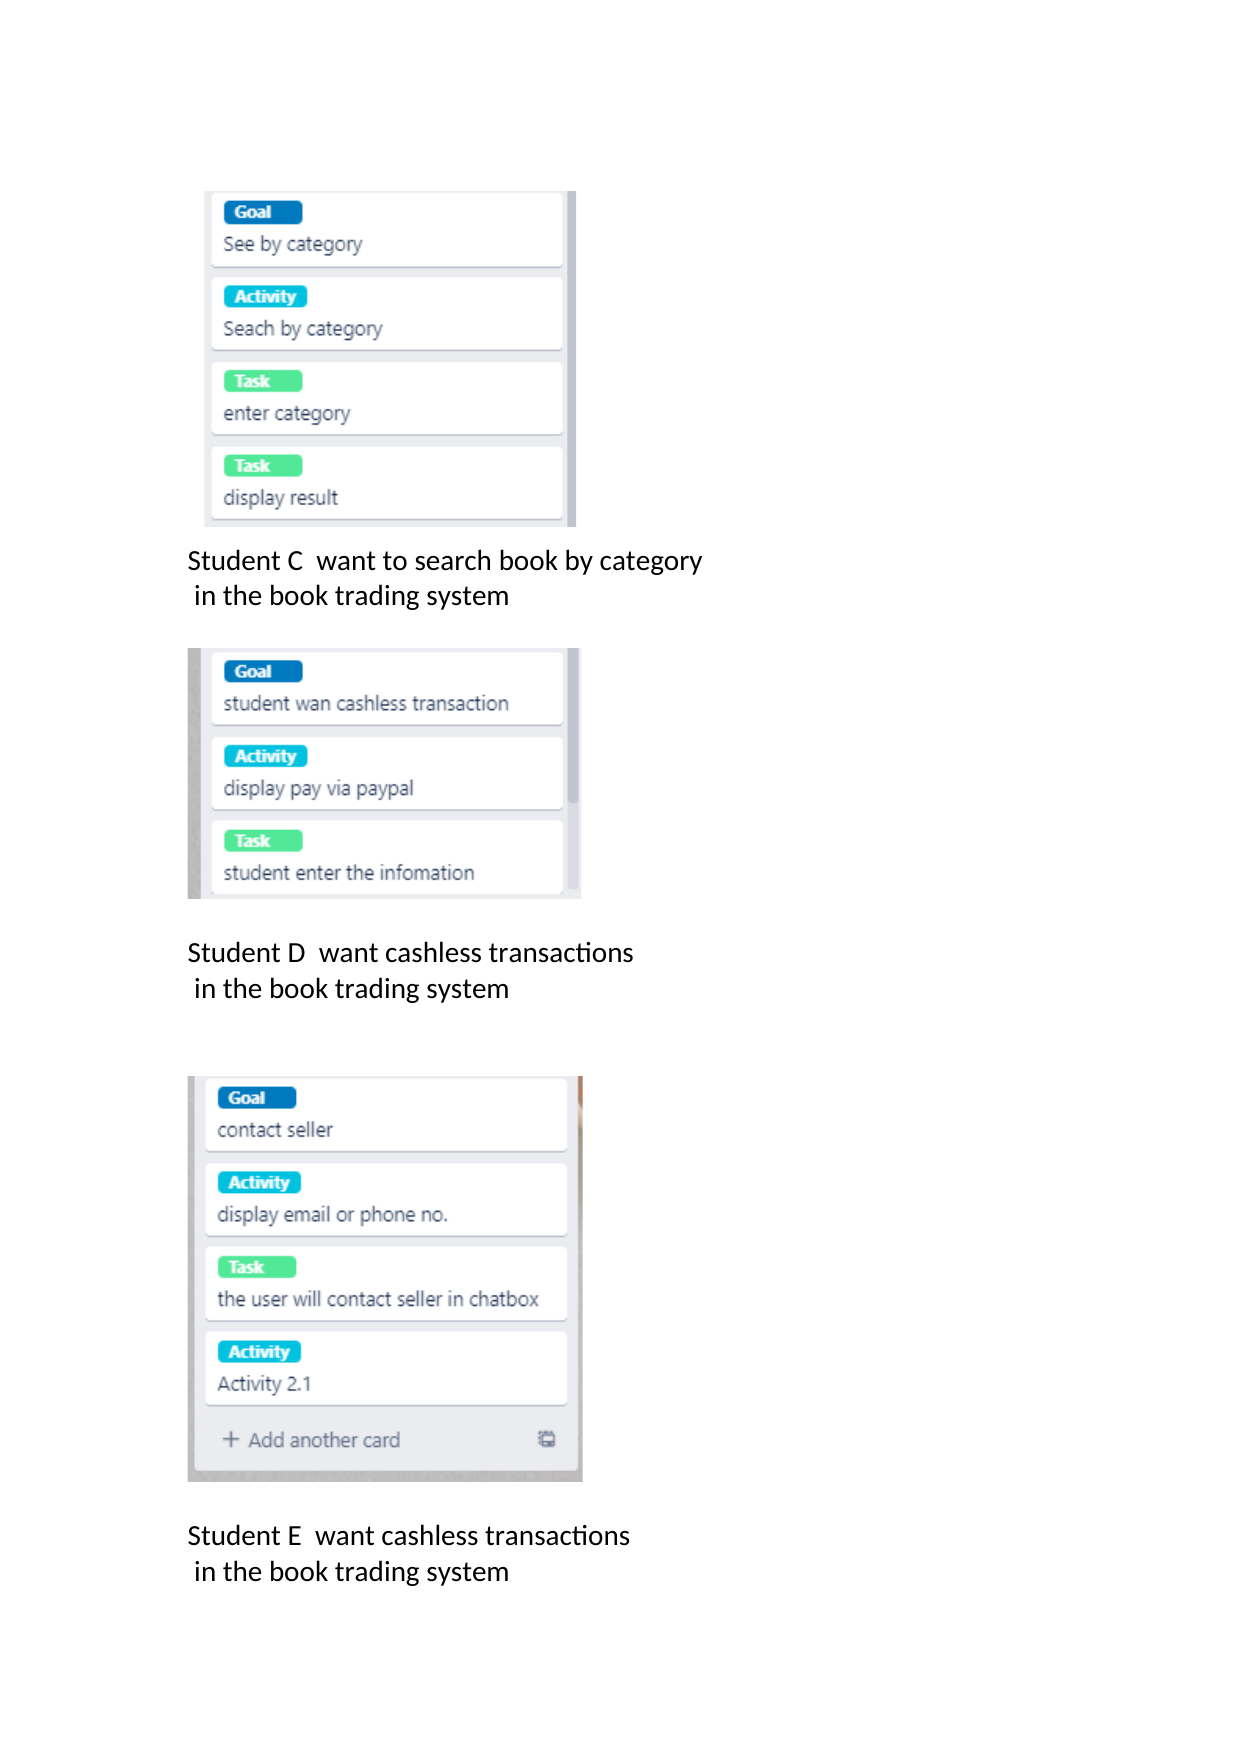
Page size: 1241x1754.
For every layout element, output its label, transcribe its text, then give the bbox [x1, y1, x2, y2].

picture [187, 648, 582, 899]
text Student C want to search book by category [187, 542, 1053, 577]
text in the book trading system [187, 1553, 1053, 1588]
picture [187, 1076, 583, 1482]
picture [204, 191, 577, 527]
text Student D want cashless transactions [187, 934, 1053, 970]
text in the book trading system [187, 577, 1053, 613]
text Student E want cashless transactions [187, 1517, 1053, 1553]
text in the book trading system [187, 970, 1053, 1006]
